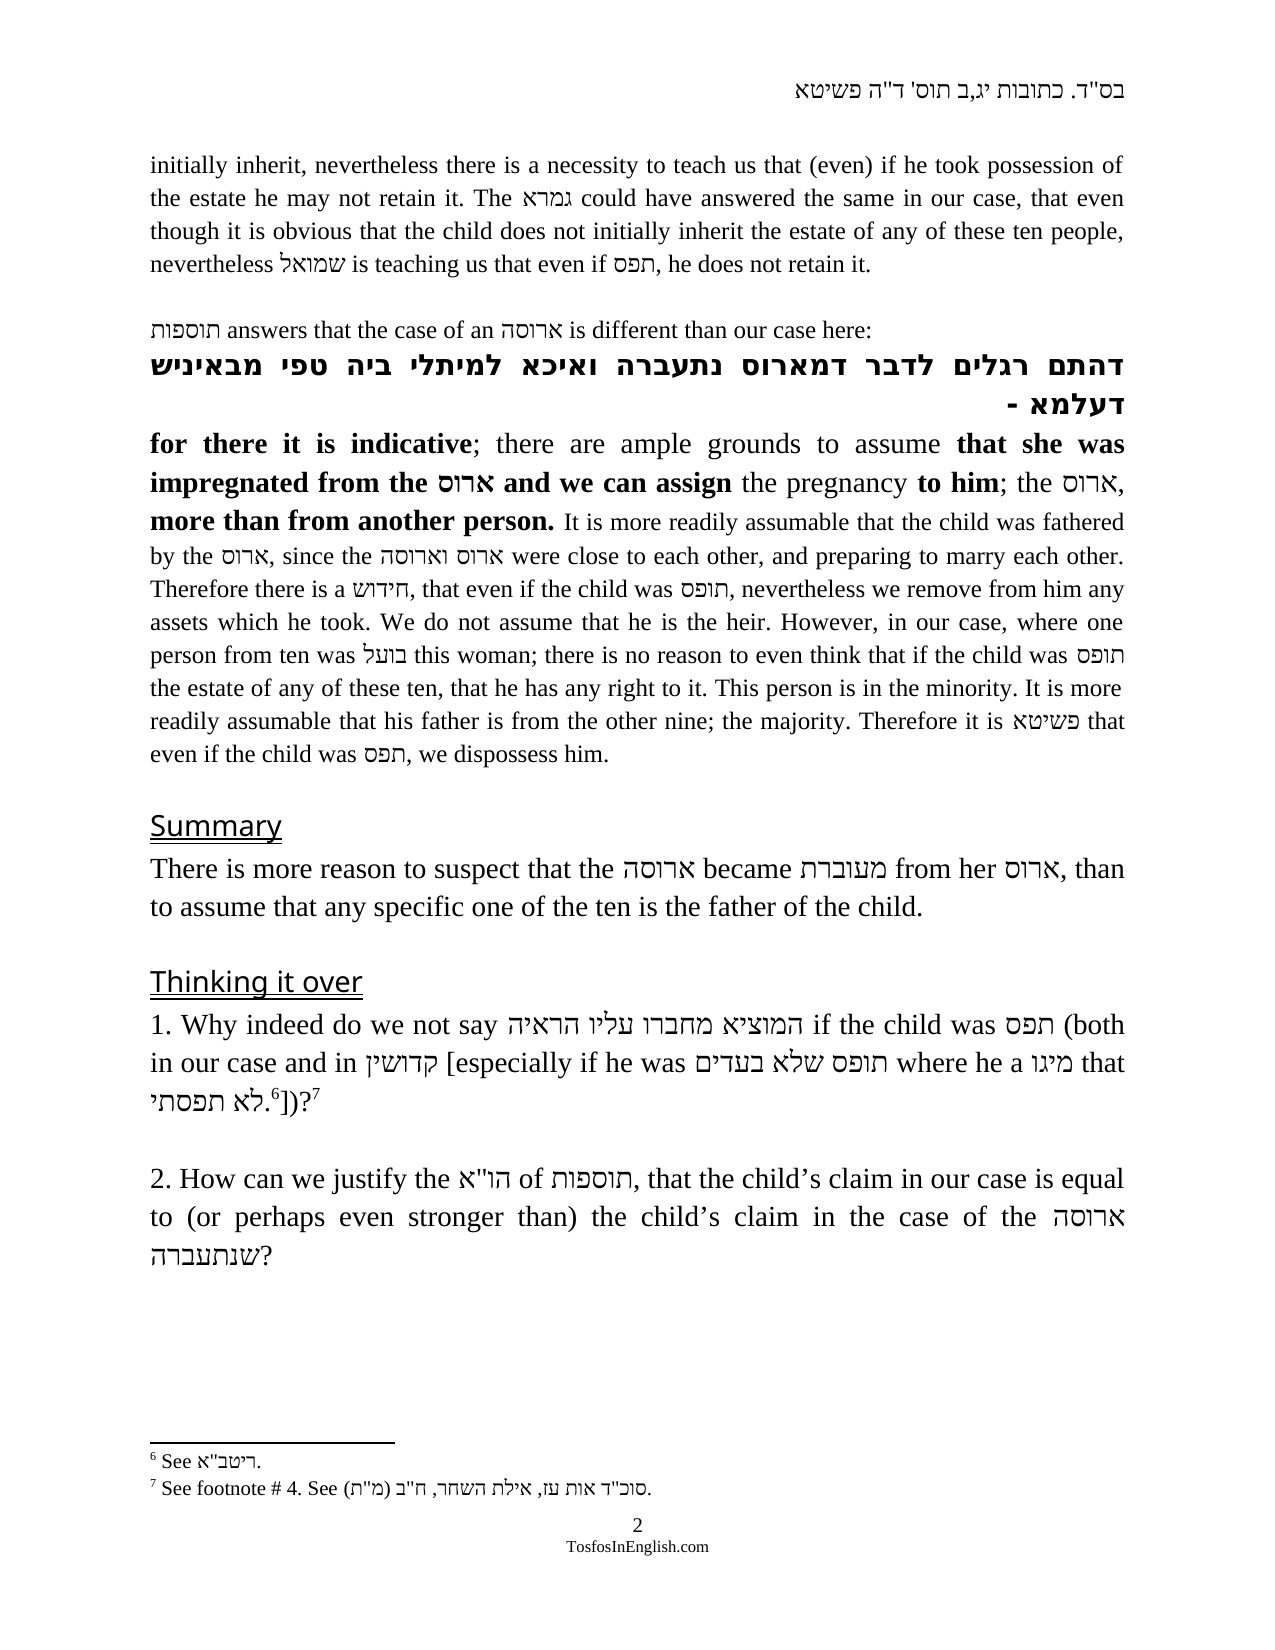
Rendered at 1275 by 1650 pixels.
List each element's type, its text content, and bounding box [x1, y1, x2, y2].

text תוספות answers that the case of an ארוסה is different than our case here: [150, 315, 1125, 344]
text Summary [150, 805, 1125, 845]
text Thinking it over [150, 961, 1125, 1001]
text 2. How can we justify the הו"א of תוספות, that the child’s claim in our case is equal to (or perhaps even stronger than) the child’s claim in the case of the ארוסה שנתעברה? [150, 1161, 1125, 1272]
text דהתם רגלים לדבר דמארוס נתעברה ואיכא למיתלי ביה טפי מבאיניש דעלמא - [150, 348, 1125, 421]
text 1. Why indeed do we not say המוציא מחברו עליו הראיה if the child was תפס (both in our case and in קדושין [especially if he was תופס שלא בעדים where he a מיגו that לא תפסתי.])? [150, 1007, 1125, 1117]
text There is more reason to suspect that the ארוסה became מעוברת from her ארוס, than to assume that any specific one of the ten is the father of the child. [150, 851, 1125, 923]
text for there it is indicative; there are ample grounds to assume that she was impregnated from the ארוס and we can assign the pregnancy to him; the ארוס, more than from another person. It is more readily assumable that the child was fathered by the ארוס, since the ארוס וארוסה were close to each other, and preparing to marry each other. Therefore there is a חידוש, that even if the child was תופס, nevertheless we remove from him any assets which he took. We do not assume that he is the heir. However, in our case, where one person from ten was בועל this woman; there is no reason to even think that if the child was תופס the estate of any of these ten, that he has any right to it. This person is in the minority. It is more readily assumable that his father is from the other nine; the majority. Therefore it is פשיטא that even if the child was תפס, we dispossess him. [150, 426, 1125, 768]
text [150, 150, 1125, 278]
